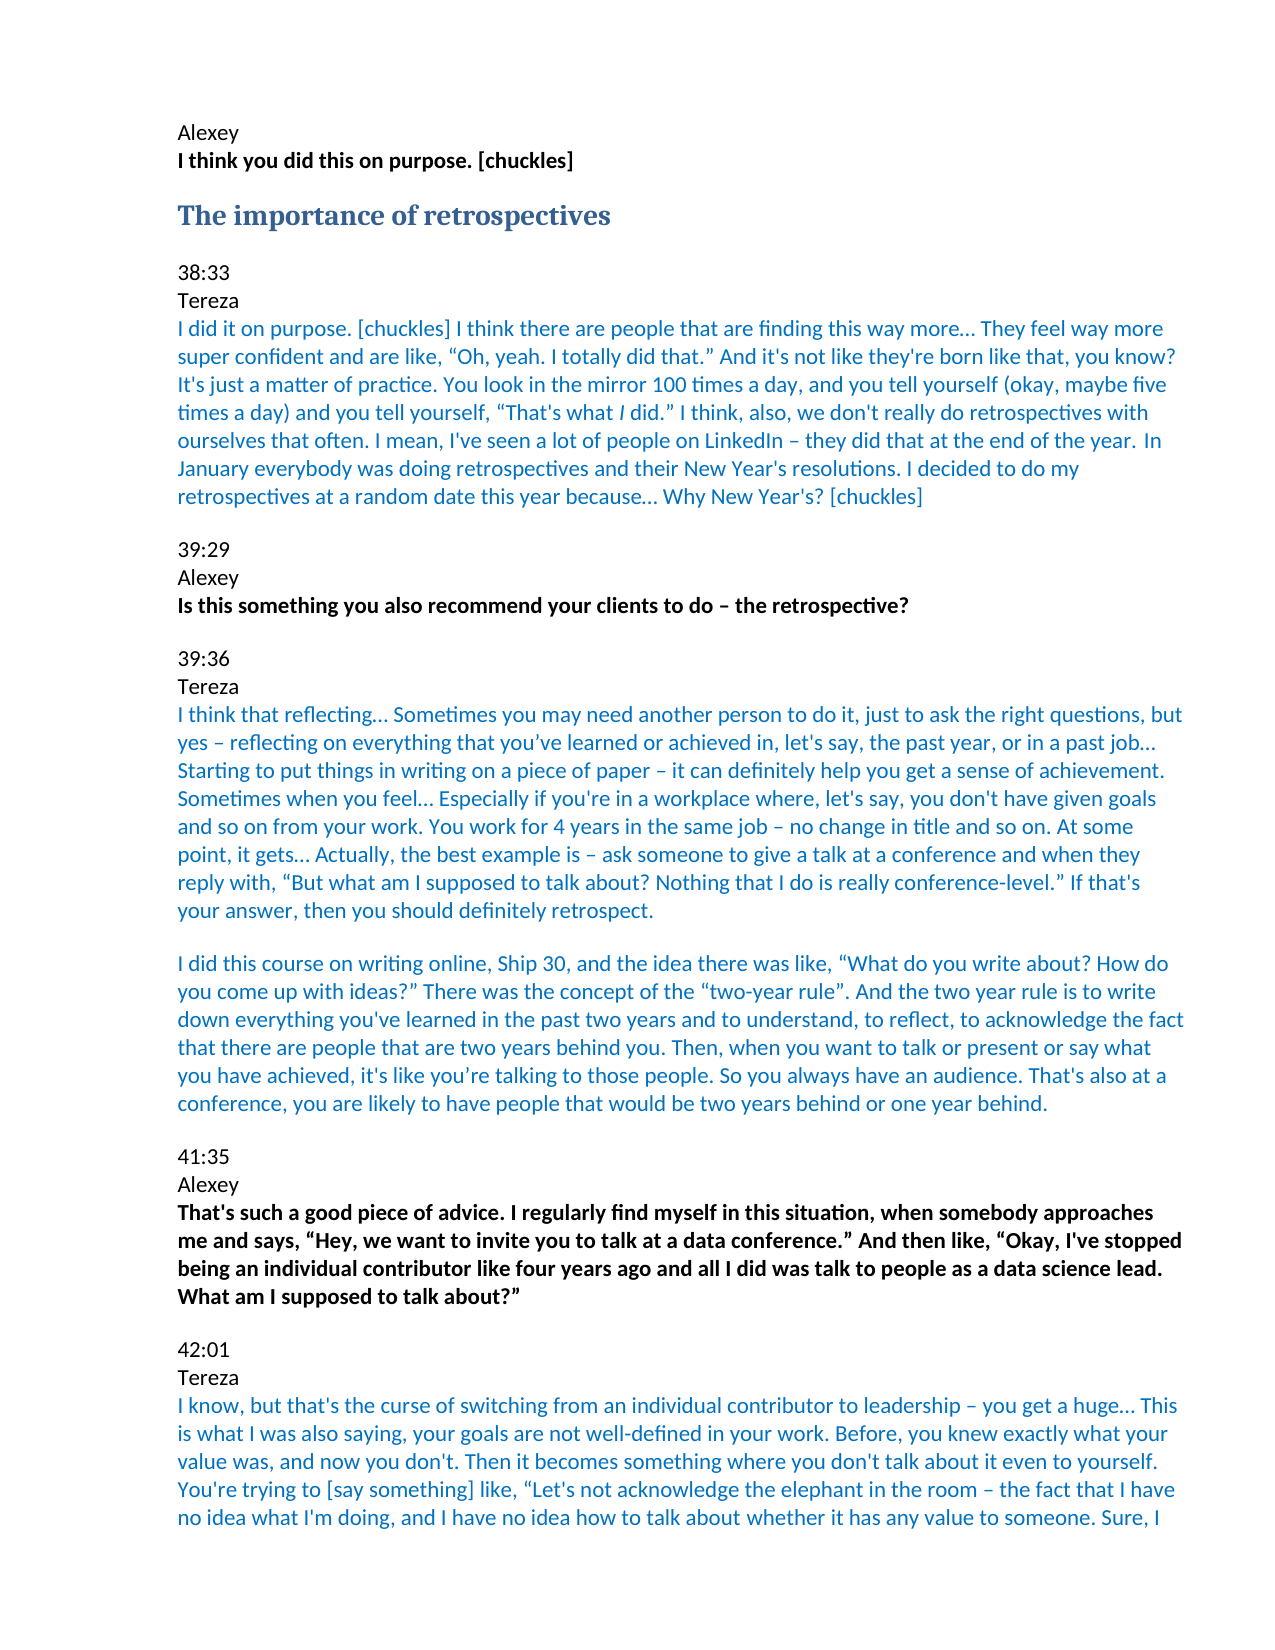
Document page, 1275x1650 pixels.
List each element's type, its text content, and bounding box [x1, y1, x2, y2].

text 38:33 [177, 258, 1186, 286]
text 42:01 [177, 1335, 1186, 1363]
text I think you did this on purpose. [chuckles] [177, 146, 1186, 174]
text I did this course on writing online, Ship 30, and the idea there was like, “What do you write about? How do you come up with ideas?” There was the concept of the “two-year rule”. And the two year rule is to write down everything you've learned in the past two years and to understand, to reflect, to acknowledge the fact that there are people that are two years behind you. Then, when you want to talk or present or say what you have achieved, it's like you’re talking to those people. So you always have an audience. That's also at a conference, you are likely to have people that would be two years behind or one year behind. [177, 949, 1186, 1117]
text Alexey [177, 1170, 1186, 1198]
text 39:29 [177, 535, 1186, 563]
text Tereza [177, 1363, 1186, 1391]
text Alexey [177, 563, 1186, 591]
subtitle The importance of retrospectives [177, 199, 1186, 233]
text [177, 1391, 1186, 1532]
text I did it on purpose. [chuckles] I think there are people that are finding this way more… They feel way more super confident and are like, “Oh, yeah. I totally did that.” And it's not like they're born like that, you know? It's just a matter of practice. You look in the mirror 100 times a day, and you tell yourself (okay, maybe five times a day) and you tell yourself, “That's what I did.” I think, also, we don't really do retrospectives with ourselves that often. I mean, I've seen a lot of people on LinkedIn – they did that at the end of the year. In January everybody was doing retrospectives and their New Year's resolutions. I decided to do my retrospectives at a random date this year because… Why New Year's? [chuckles] [177, 314, 1186, 510]
text Alexey [177, 118, 1186, 146]
text I think that reflecting… Sometimes you may need another person to do it, just to ask the right questions, but yes – reflecting on everything that you’ve learned or achieved in, let's say, the past year, or in a past job… Starting to put things in writing on a piece of paper – it can definitely help you get a sense of achievement. Sometimes when you feel… Especially if you're in a workplace where, let's say, you don't have given goals and so on from your work. You work for 4 years in the same job – no change in title and so on. At some point, it gets… Actually, the best example is – ask someone to give a talk at a conference and when they reply with, “But what am I supposed to talk about? Nothing that I do is really conference-level.” If that's your answer, then you should definitely retrospect. [177, 700, 1186, 924]
text Is this something you also recommend your clients to do – the retrospective? [177, 591, 1186, 619]
text Tereza [177, 286, 1186, 314]
text Tereza [177, 672, 1186, 700]
text That's such a good piece of advice. I regularly find myself in this situation, when somebody approaches me and says, “Hey, we want to invite you to talk at a data conference.” And then like, “Okay, I've stopped being an individual contributor like four years ago and all I did was talk to people as a data science lead. What am I supposed to talk about?” [177, 1198, 1186, 1310]
text 41:35 [177, 1142, 1186, 1170]
text 39:36 [177, 644, 1186, 672]
